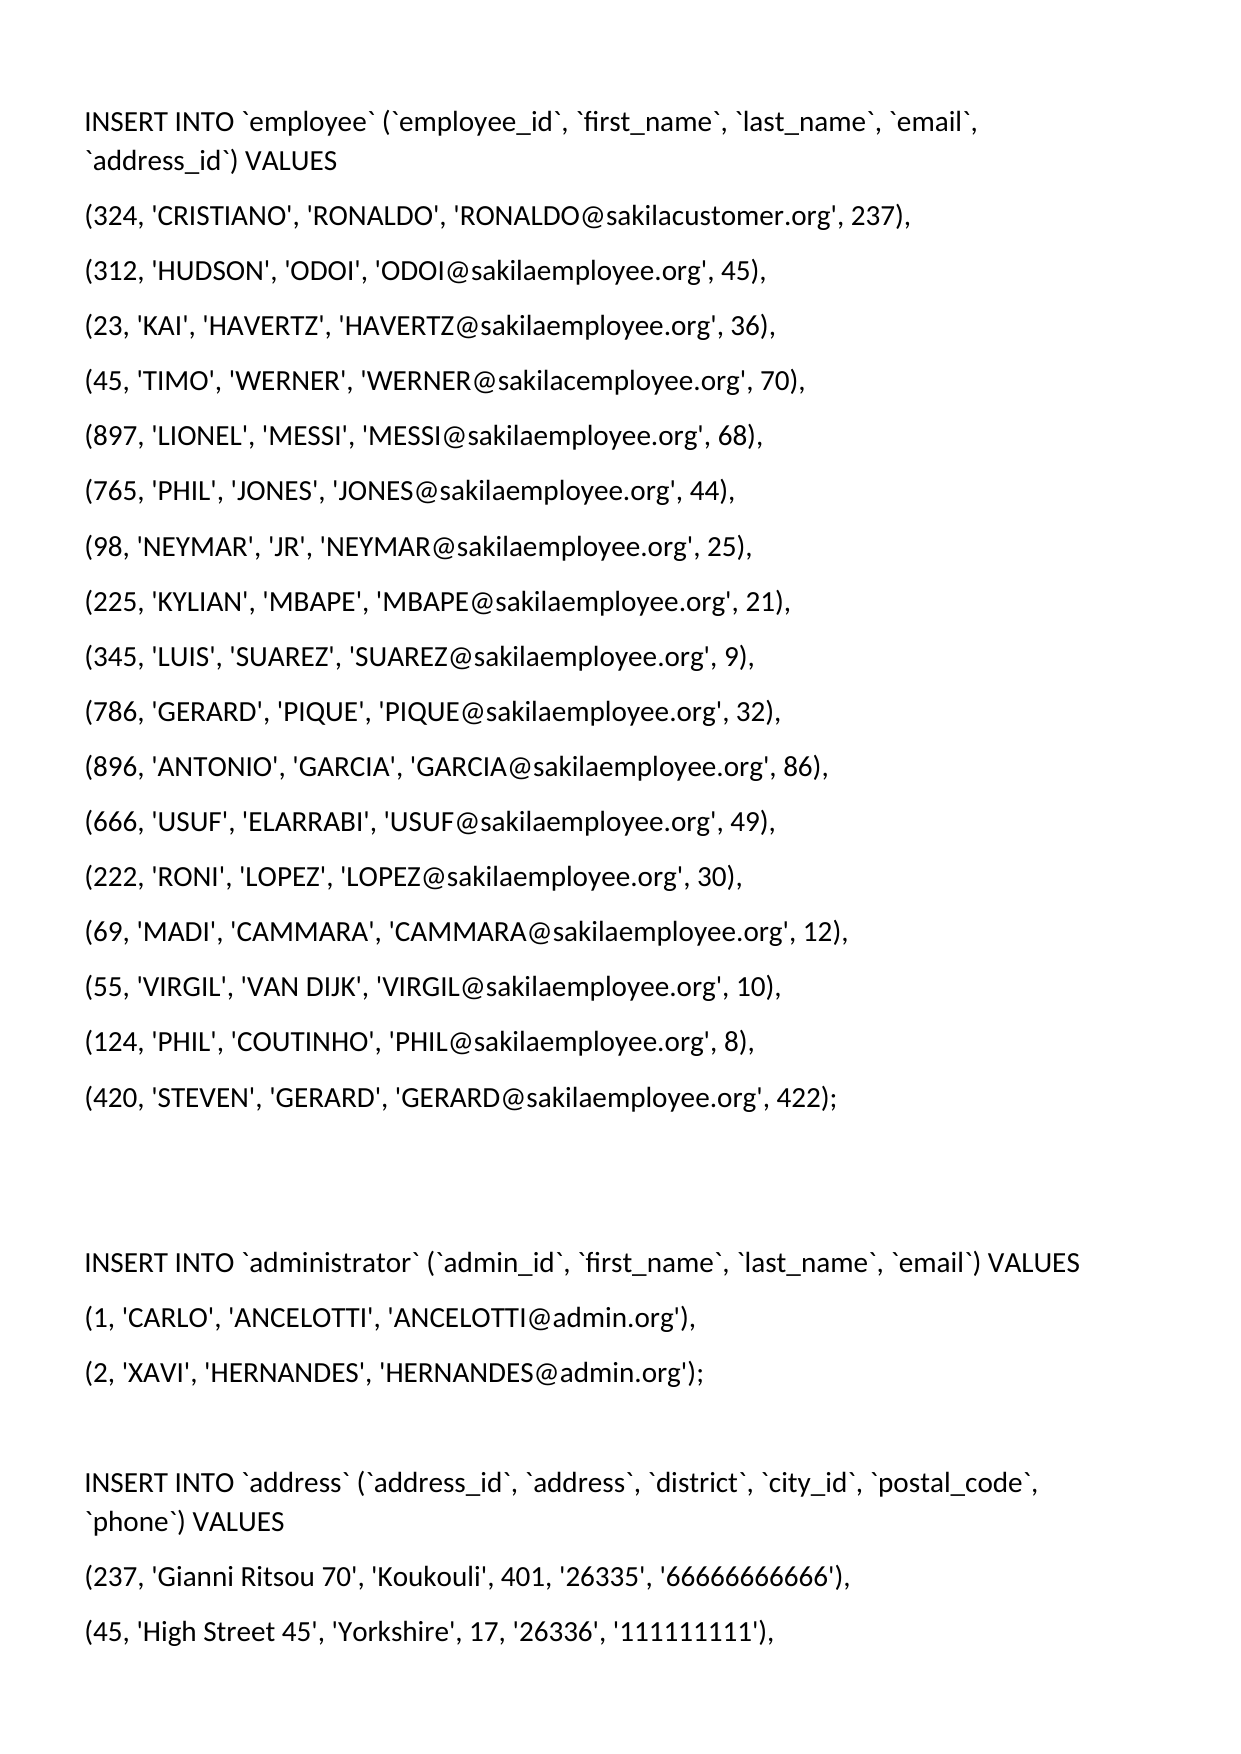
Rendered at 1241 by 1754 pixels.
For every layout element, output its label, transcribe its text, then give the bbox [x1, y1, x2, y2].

text (312, 'HUDSON', 'ODOI', 'ODOI@sakilaemployee.org', 45), [84, 252, 1122, 288]
text INSERT INTO `administrator` (`admin_id`, `first_name`, `last_name`, `email`) VALUES [84, 1244, 1122, 1279]
text INSERT INTO `employee` (`employee_id`, `first_name`, `last_name`, `email`, `address_id`) VALUES [84, 103, 1122, 177]
text (124, 'PHIL', 'COUTINHO', 'PHIL@sakilaemployee.org', 8), [84, 1023, 1122, 1059]
text (765, 'PHIL', 'JONES', 'JONES@sakilaemployee.org', 44), [84, 472, 1122, 508]
text (69, 'MADI', 'CAMMARA', 'CAMMARA@sakilaemployee.org', 12), [84, 913, 1122, 949]
text (896, 'ANTONIO', 'GARCIA', 'GARCIA@sakilaemployee.org', 86), [84, 748, 1122, 784]
text (237, 'Gianni Ritsou 70', 'Koukouli', 401, '26335', '66666666666'), [84, 1558, 1122, 1593]
text (45, 'TIMO', 'WERNER', 'WERNER@sakilacemployee.org', 70), [84, 362, 1122, 398]
text (98, 'NEYMAR', 'JR', 'NEYMAR@sakilaemployee.org', 25), [84, 528, 1122, 563]
text (45, 'High Street 45', 'Yorkshire', 17, '26336', '111111111'), [84, 1613, 1122, 1649]
text (345, 'LUIS', 'SUAREZ', 'SUAREZ@sakilaemployee.org', 9), [84, 638, 1122, 673]
text (23, 'KAI', 'HAVERTZ', 'HAVERTZ@sakilaemployee.org', 36), [84, 307, 1122, 343]
text (1, 'CARLO', 'ANCELOTTI', 'ANCELOTTI@admin.org'), [84, 1299, 1122, 1335]
text (55, 'VIRGIL', 'VAN DIJK', 'VIRGIL@sakilaemployee.org', 10), [84, 968, 1122, 1004]
text (2, 'XAVI', 'HERNANDES', 'HERNANDES@admin.org'); [84, 1354, 1122, 1390]
text (222, 'RONI', 'LOPEZ', 'LOPEZ@sakilaemployee.org', 30), [84, 858, 1122, 894]
text (786, 'GERARD', 'PIQUE', 'PIQUE@sakilaemployee.org', 32), [84, 693, 1122, 728]
text (225, 'KYLIAN', 'MBAPE', 'MBAPE@sakilaemployee.org', 21), [84, 583, 1122, 618]
text (897, 'LIONEL', 'MESSI', 'MESSI@sakilaemployee.org', 68), [84, 417, 1122, 453]
text INSERT INTO `address` (`address_id`, `address`, `district`, `city_id`, `postal_code`, `phone`) VALUES [84, 1464, 1122, 1538]
text (420, 'STEVEN', 'GERARD', 'GERARD@sakilaemployee.org', 422); [84, 1079, 1122, 1114]
text (666, 'USUF', 'ELARRABI', 'USUF@sakilaemployee.org', 49), [84, 803, 1122, 839]
text (324, 'CRISTIANO', 'RONALDO', 'RONALDO@sakilacustomer.org', 237), [84, 197, 1122, 233]
